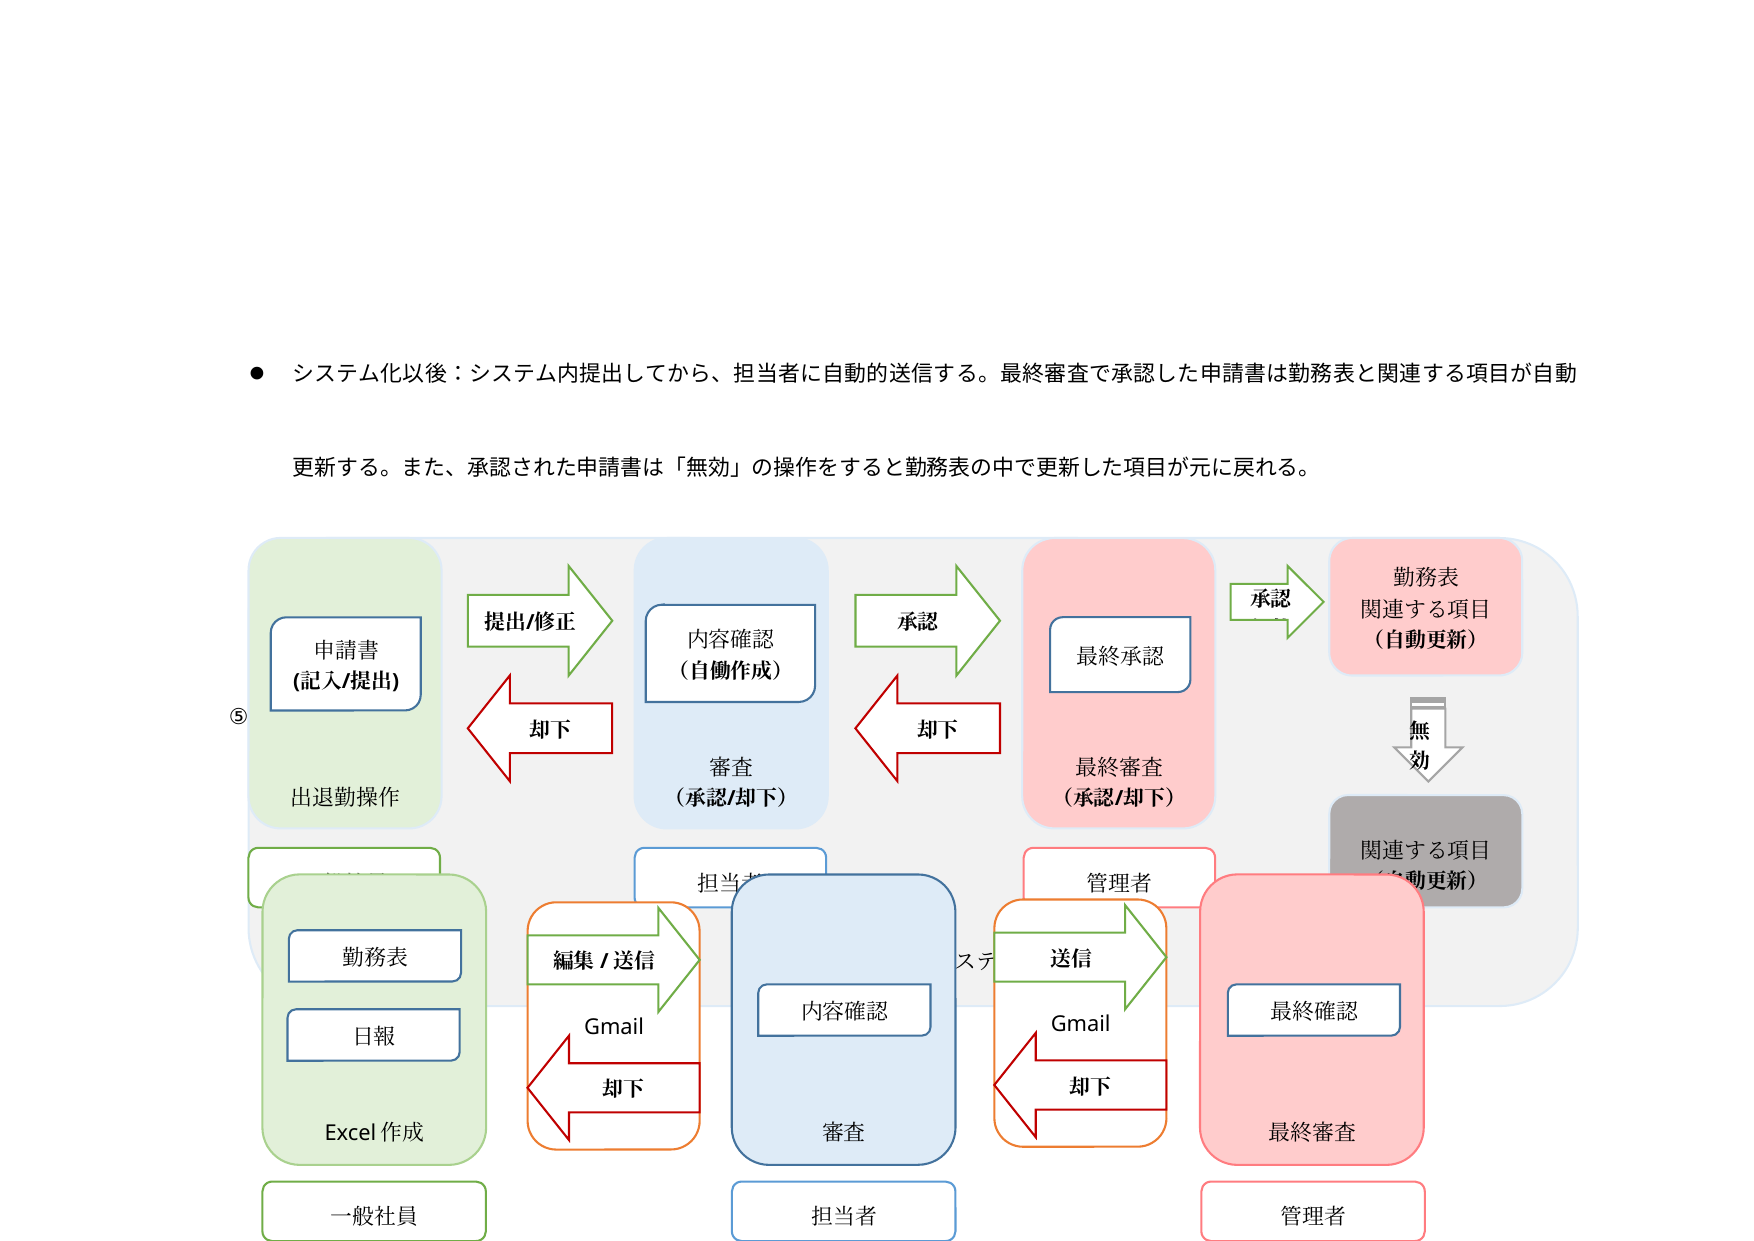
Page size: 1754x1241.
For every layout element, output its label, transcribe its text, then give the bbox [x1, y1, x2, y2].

list システム化以後：システム内提出してから、担当者に自動的送信する。最終審査で承認した申請書は勤務表と関連する項目が自動更新する。また、承認された申請書は「無効」の操作をすると勤務表の中で更新した項目が元に戻れる。 [248, 353, 1577, 484]
